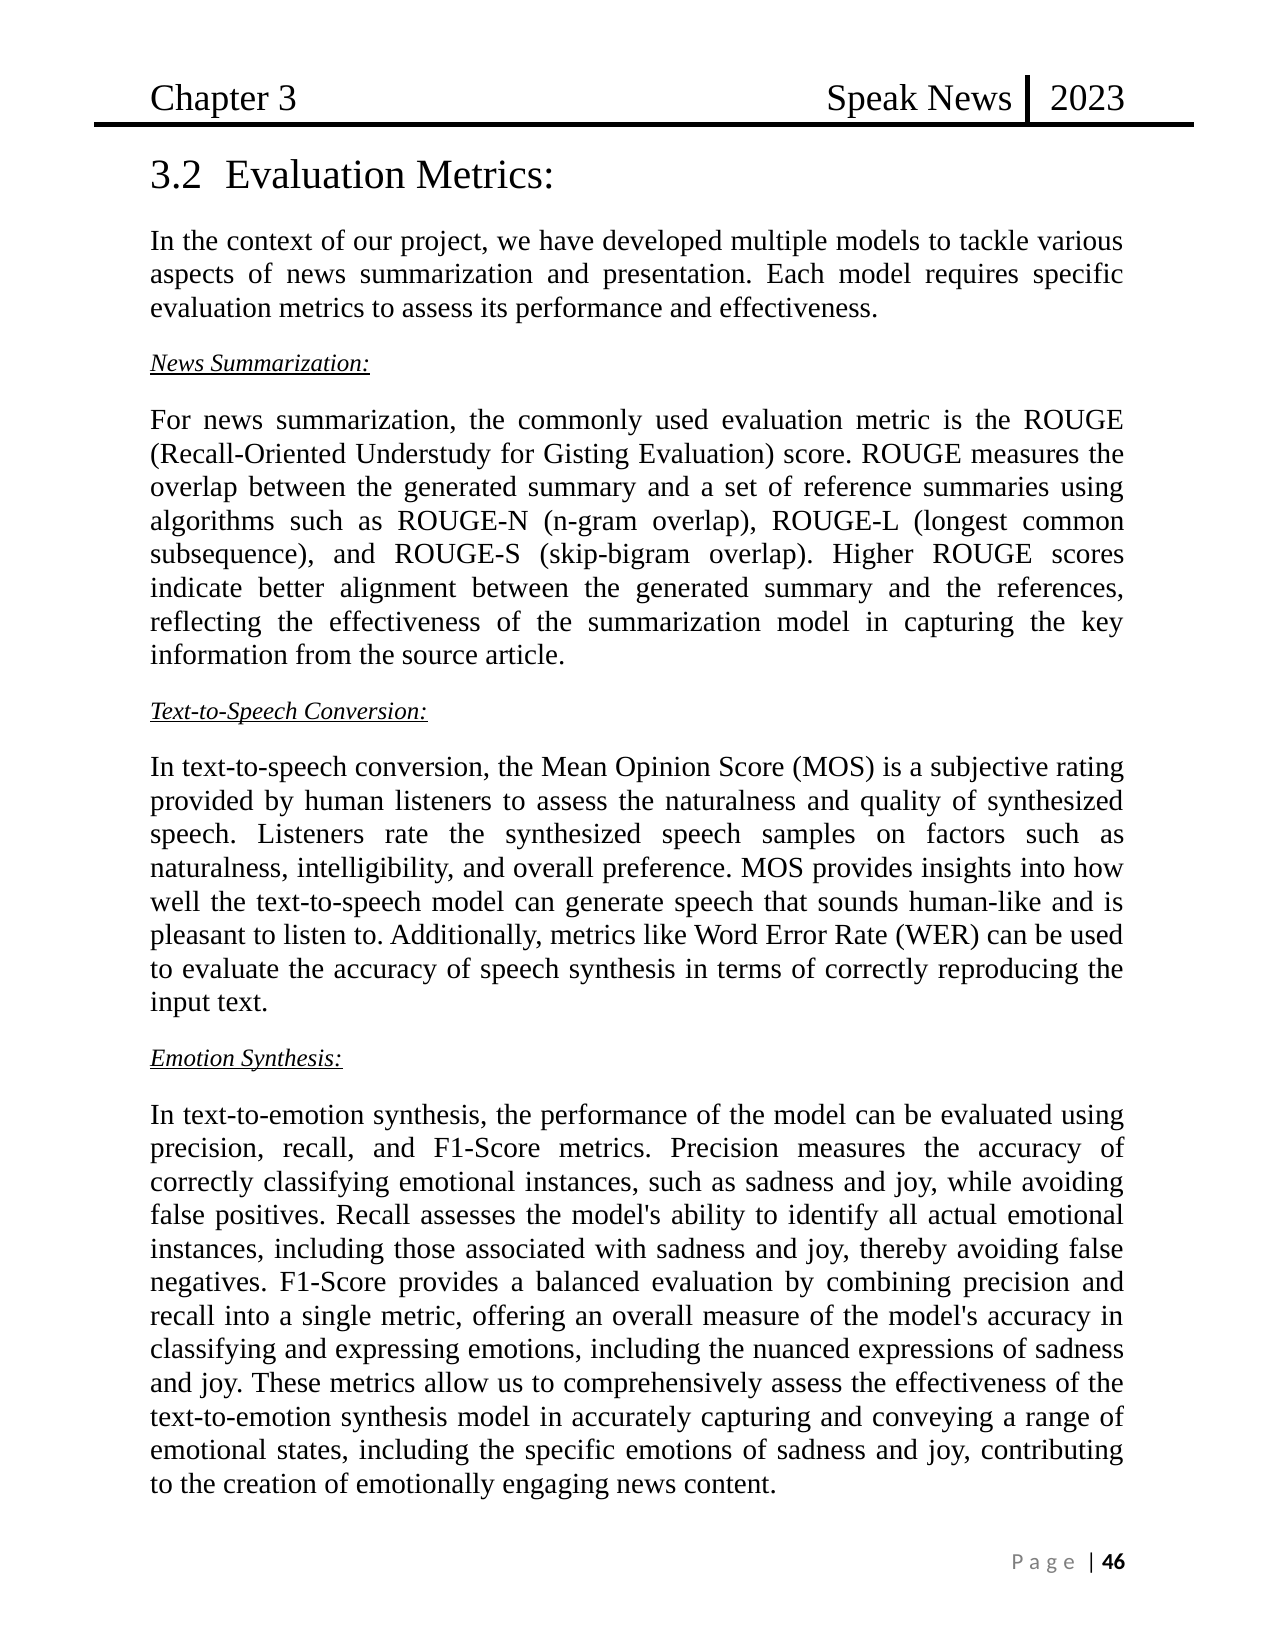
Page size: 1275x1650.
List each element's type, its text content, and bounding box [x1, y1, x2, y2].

subtitle 3.2 Evaluation Metrics: [150, 150, 1125, 198]
text In text-to-speech conversion, the Mean Opinion Score (MOS) is a subjective rating provided by human listeners to assess the naturalness and quality of synthesized speech. Listeners rate the synthesized speech samples on factors such as naturalness, intelligibility, and overall preference. MOS provides insights into how well the text-to-speech model can generate speech that sounds human-like and is pleasant to listen to. Additionally, metrics like Word Error Rate (WER) can be used to evaluate the accuracy of speech synthesis in terms of correctly reproducing the input text. [150, 749, 1125, 1018]
text For news summarization, the commonly used evaluation metric is the ROUGE (Recall-Oriented Understudy for Gisting Evaluation) score. ROUGE measures the overlap between the generated summary and a set of reference summaries using algorithms such as ROUGE-N (n-gram overlap), ROUGE-L (longest common subsequence), and ROUGE-S (skip-bigram overlap). Higher ROUGE scores indicate better alignment between the generated summary and the references, reflecting the effectiveness of the summarization model in capturing the key information from the source article. [150, 402, 1125, 671]
text News Summarization: [150, 348, 1125, 377]
text Emotion Synthesis: [150, 1043, 1125, 1072]
text In text-to-emotion synthesis, the performance of the model can be evaluated using precision, recall, and F1-Score metrics. Precision measures the accuracy of correctly classifying emotional instances, such as sadness and joy, while avoiding false positives. Recall assesses the model's ability to identify all actual emotional instances, including those associated with sadness and joy, thereby avoiding false negatives. F1-Score provides a balanced evaluation by combining precision and recall into a single metric, offering an overall measure of the model's accuracy in classifying and expressing emotions, including the nuanced expressions of sadness and joy. These metrics allow us to comprehensively assess the effectiveness of the text-to-emotion synthesis model in accurately capturing and conveying a range of emotional states, including the specific emotions of sadness and joy, contributing to the creation of emotionally engaging news content. [150, 1097, 1125, 1499]
text Text-to-Speech Conversion: [150, 696, 1125, 724]
text In the context of our project, we have developed multiple models to tackle various aspects of news summarization and presentation. Each model requires specific evaluation metrics to assess its performance and effectiveness. [150, 223, 1125, 323]
